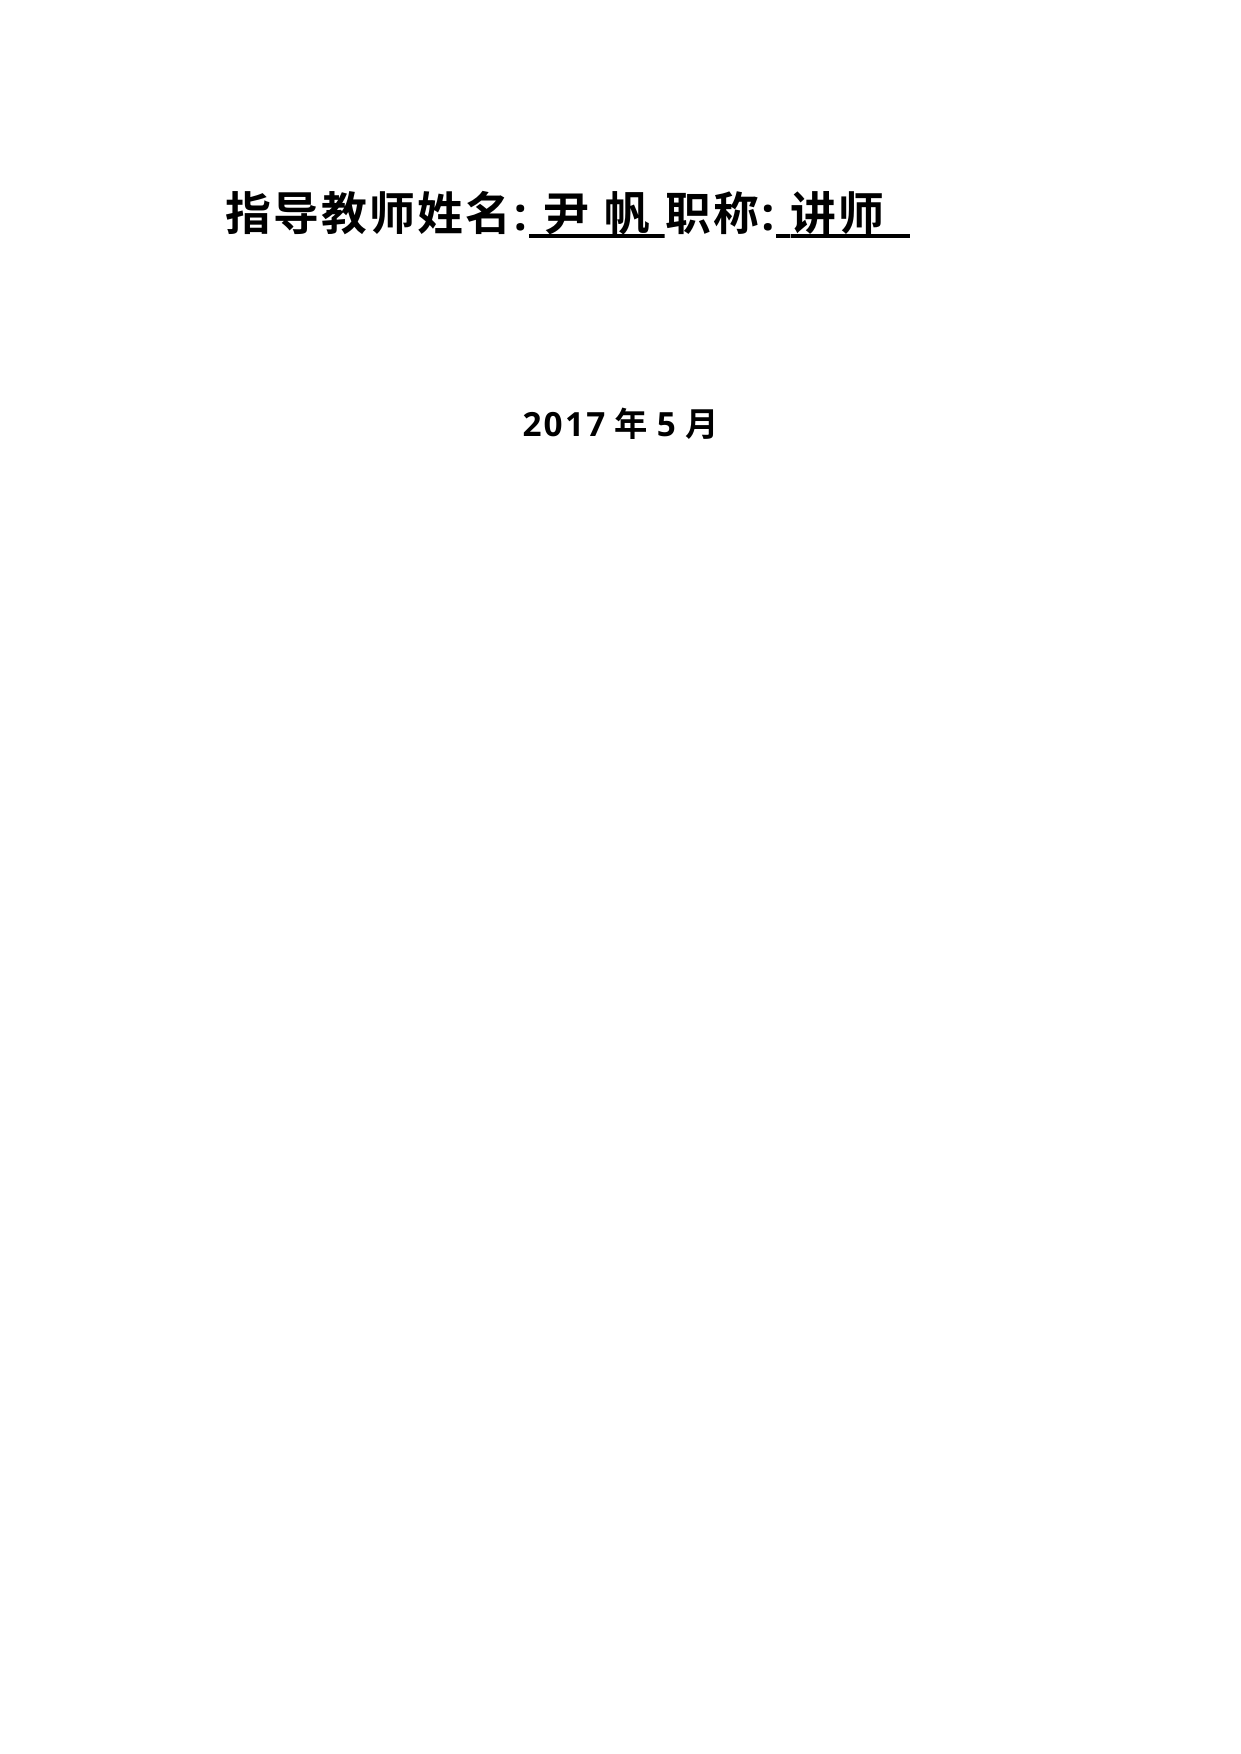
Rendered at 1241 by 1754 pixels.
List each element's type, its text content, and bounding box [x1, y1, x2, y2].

text 2017年5月 [187, 389, 1053, 454]
text 指导教师姓名: 尹 帆 职称: 讲师 [187, 162, 1053, 259]
